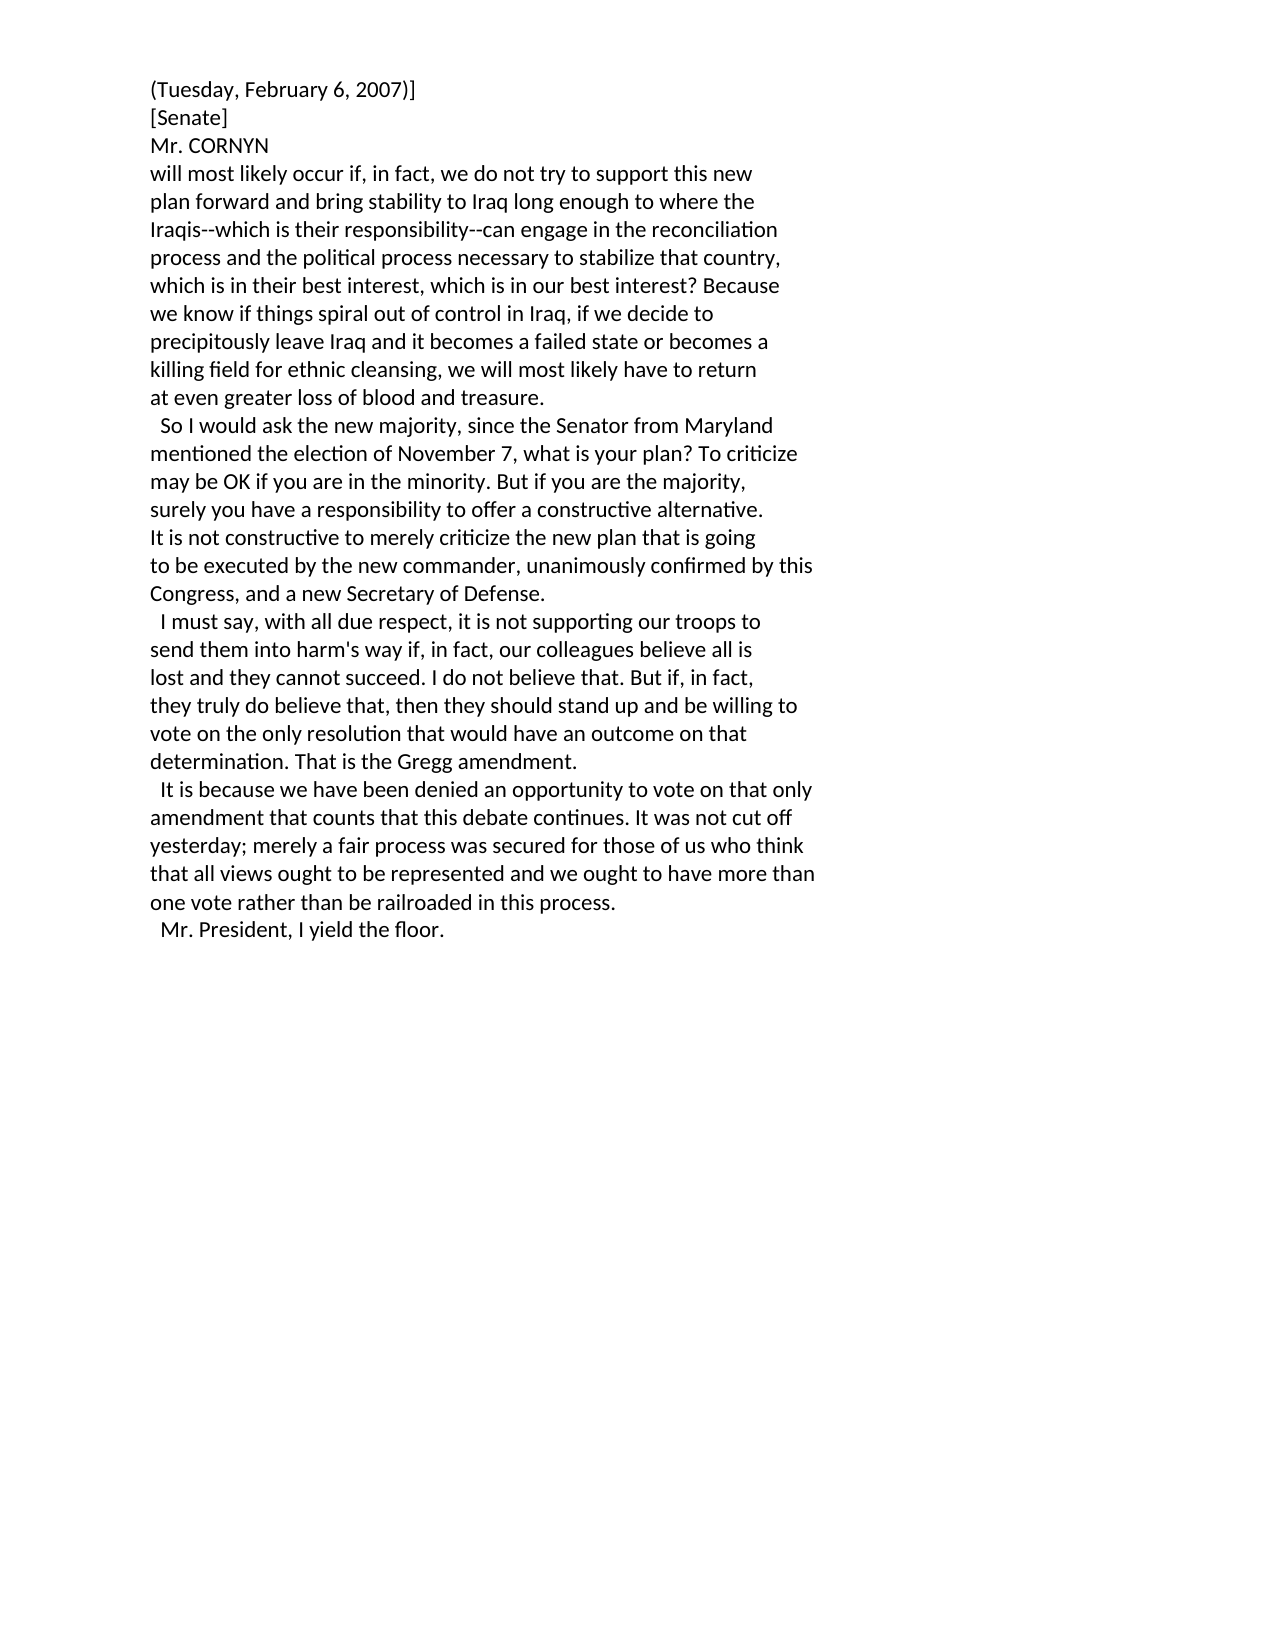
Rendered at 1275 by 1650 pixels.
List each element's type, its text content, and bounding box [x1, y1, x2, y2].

text I must say, with all due respect, it is not supporting our troops to [150, 607, 1125, 635]
text which is in their best interest, which is in our best interest? Because [150, 271, 1125, 299]
text determination. That is the Gregg amendment. [150, 747, 1125, 776]
text It is because we have been denied an opportunity to vote on that only [150, 776, 1125, 803]
text to be executed by the new commander, unanimously confirmed by this [150, 551, 1125, 579]
text may be OK if you are in the minority. But if you are the majority, [150, 467, 1125, 495]
text vote on the only resolution that would have an outcome on that [150, 719, 1125, 747]
text Iraqis--which is their responsibility--can engage in the reconciliation [150, 215, 1125, 243]
text Mr. President, I yield the floor. [150, 916, 1125, 944]
text we know if things spiral out of control in Iraq, if we decide to [150, 299, 1125, 327]
text lost and they cannot succeed. I do not believe that. But if, in fact, [150, 663, 1125, 691]
text process and the political process necessary to stabilize that country, [150, 243, 1125, 271]
text mentioned the election of November 7, what is your plan? To criticize [150, 439, 1125, 467]
text yesterday; merely a fair process was secured for those of us who think [150, 832, 1125, 859]
text will most likely occur if, in fact, we do not try to support this new [150, 159, 1125, 187]
text at even greater loss of blood and treasure. [150, 383, 1125, 411]
text Congress, and a new Secretary of Defense. [150, 579, 1125, 607]
text killing field for ethnic cleansing, we will most likely have to return [150, 355, 1125, 383]
text one vote rather than be railroaded in this process. [150, 888, 1125, 916]
text surely you have a responsibility to offer a constructive alternative. [150, 495, 1125, 523]
text It is not constructive to merely criticize the new plan that is going [150, 523, 1125, 551]
text precipitously leave Iraq and it becomes a failed state or becomes a [150, 327, 1125, 355]
text that all views ought to be represented and we ought to have more than [150, 859, 1125, 888]
text they truly do believe that, then they should stand up and be willing to [150, 691, 1125, 719]
text amendment that counts that this debate continues. It was not cut off [150, 803, 1125, 832]
text So I would ask the new majority, since the Senator from Maryland [150, 411, 1125, 439]
text send them into harm's way if, in fact, our colleagues believe all is [150, 635, 1125, 663]
text plan forward and bring stability to Iraq long enough to where the [150, 187, 1125, 215]
